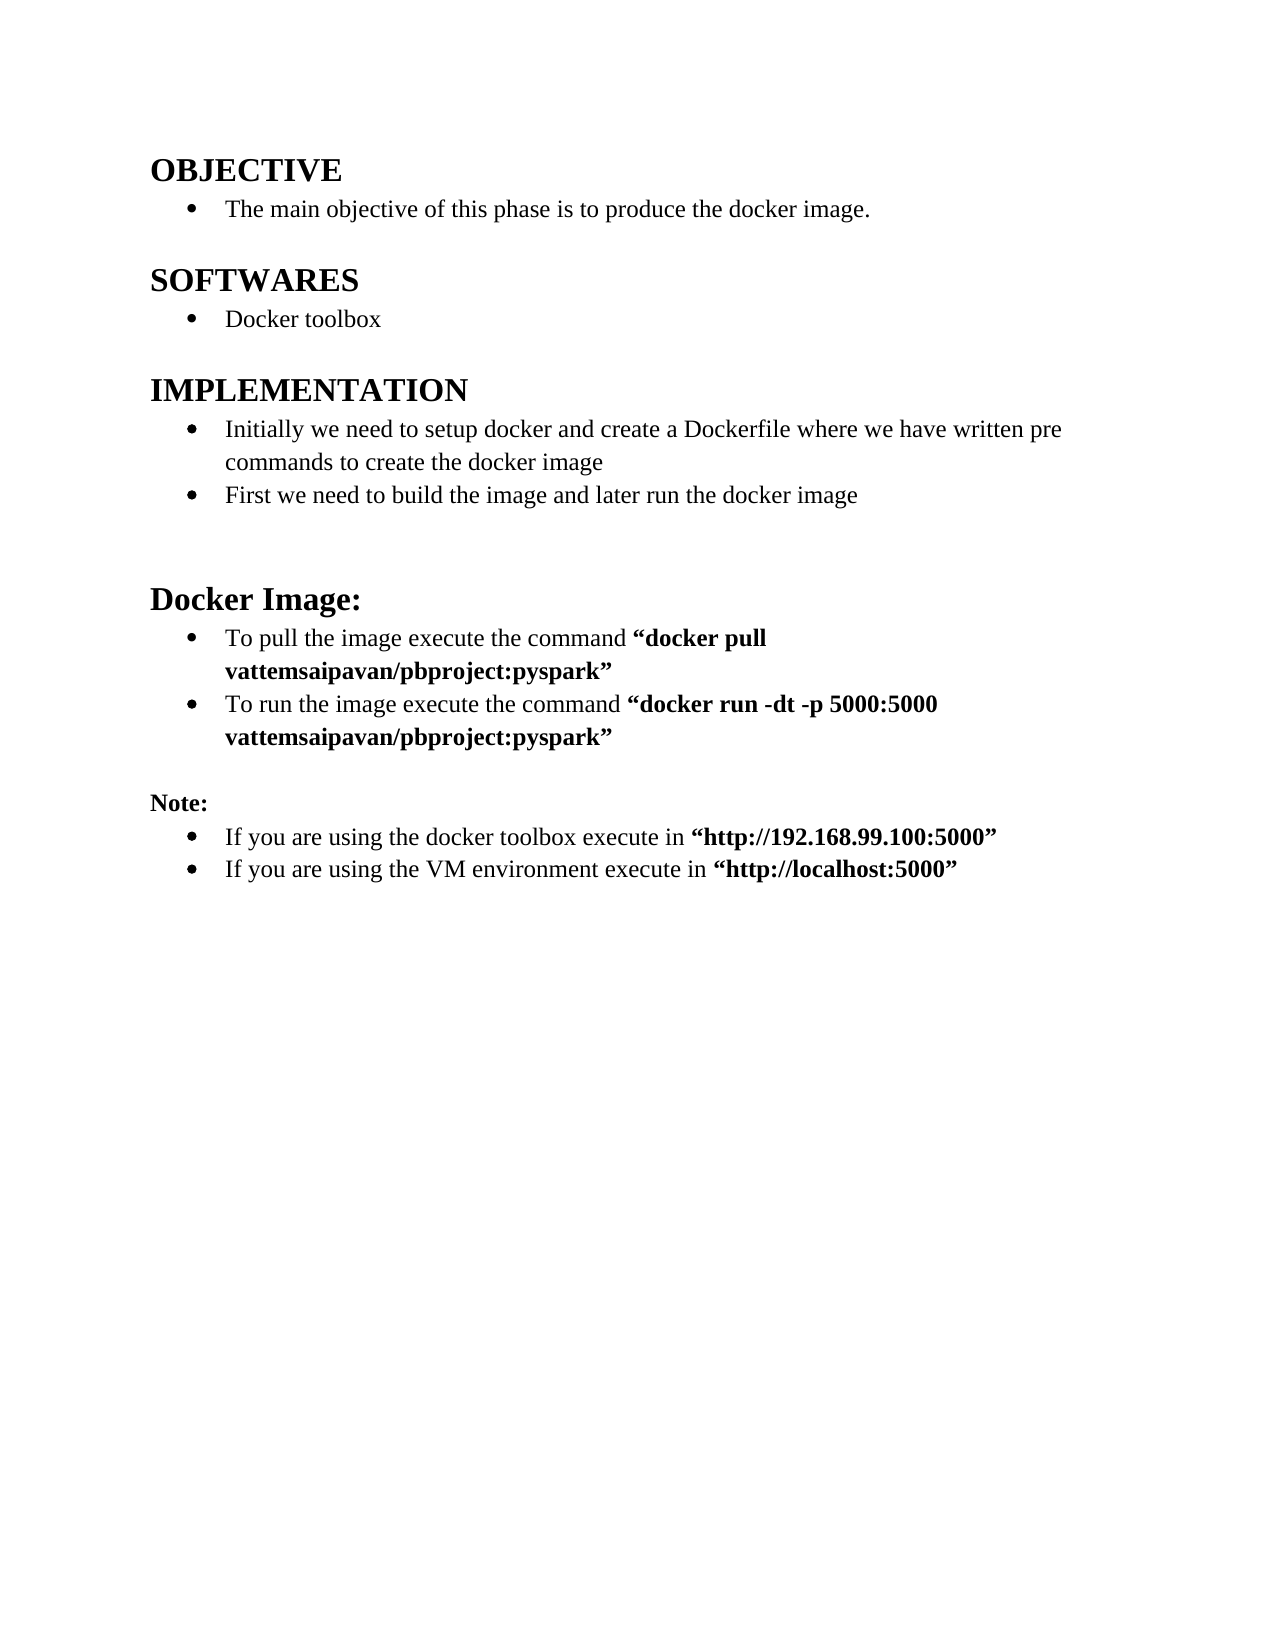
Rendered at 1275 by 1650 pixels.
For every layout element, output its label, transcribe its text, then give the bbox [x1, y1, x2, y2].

list Initially we need to setup docker and create a Dockerfile where we have written pre commands to create the docker image [187, 414, 1125, 476]
text Note: [150, 788, 1125, 817]
text SOFTWARES [150, 260, 1125, 298]
text IMPLEMENTATION [150, 370, 1125, 408]
list Docker toolbox [187, 304, 1125, 333]
list First we need to build the image and later run the docker image [187, 480, 1125, 509]
list If you are using the VM environment execute in “http://localhost:5000” [187, 854, 1125, 883]
list If you are using the docker toolbox execute in “http://192.168.99.100:5000” [187, 822, 1125, 850]
list To run the image execute the command “docker run -dt -p 5000:5000 vattemsaipavan/pbproject:pyspark” [187, 689, 1125, 751]
text Docker Image: [150, 579, 1125, 618]
text OBJECTIVE [150, 150, 1125, 188]
list The main objective of this phase is to produce the docker image. [187, 194, 1125, 223]
list To pull the image execute the command “docker pull vattemsaipavan/pbproject:pyspark” [187, 623, 1125, 685]
